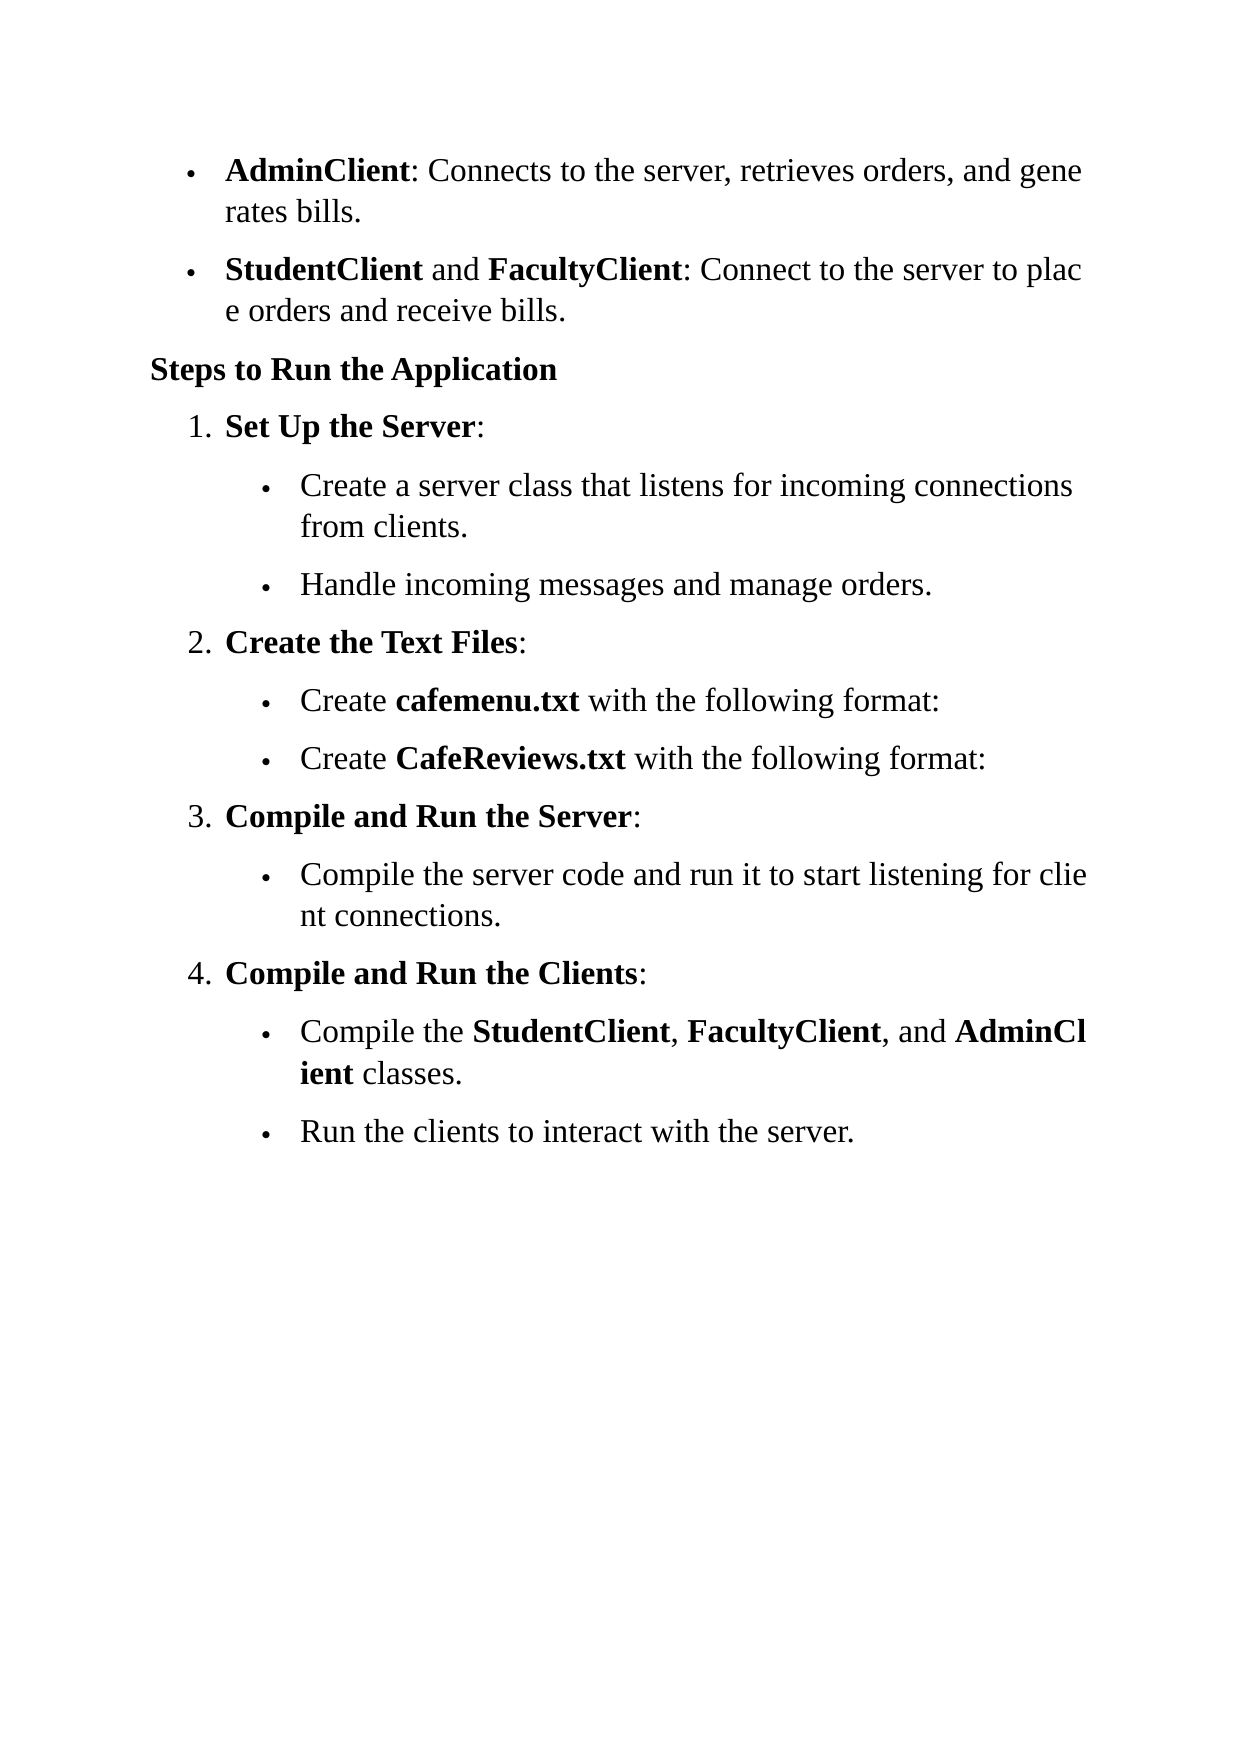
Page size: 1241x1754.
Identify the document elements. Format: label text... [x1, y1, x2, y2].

list Create CafeReviews.txt with the following format: [262, 738, 1090, 777]
list StudentClient and FacultyClient: Connect to the server to place orders and receive bills. [187, 249, 1090, 329]
text Steps to Run the Application [150, 349, 1090, 387]
list Compile and Run the Server: [187, 796, 1090, 834]
list Set Up the Server: [187, 407, 1090, 445]
list Run the clients to interact with the server. [262, 1111, 1090, 1149]
list Create cafemenu.txt with the following format: [262, 680, 1090, 718]
list Handle incoming messages and manage orders. [262, 564, 1090, 602]
list Create the Text Files: [187, 622, 1090, 661]
list Create a server class that listens for incoming connections from clients. [262, 465, 1090, 544]
list Compile the server code and run it to start listening for client connections. [262, 854, 1090, 934]
list AdminClient: Connects to the server, retrieves orders, and generates bills. [187, 150, 1090, 230]
list Compile and Run the Clients: [187, 954, 1090, 992]
list Compile the StudentClient, FacultyClient, and AdminClient classes. [262, 1012, 1090, 1091]
